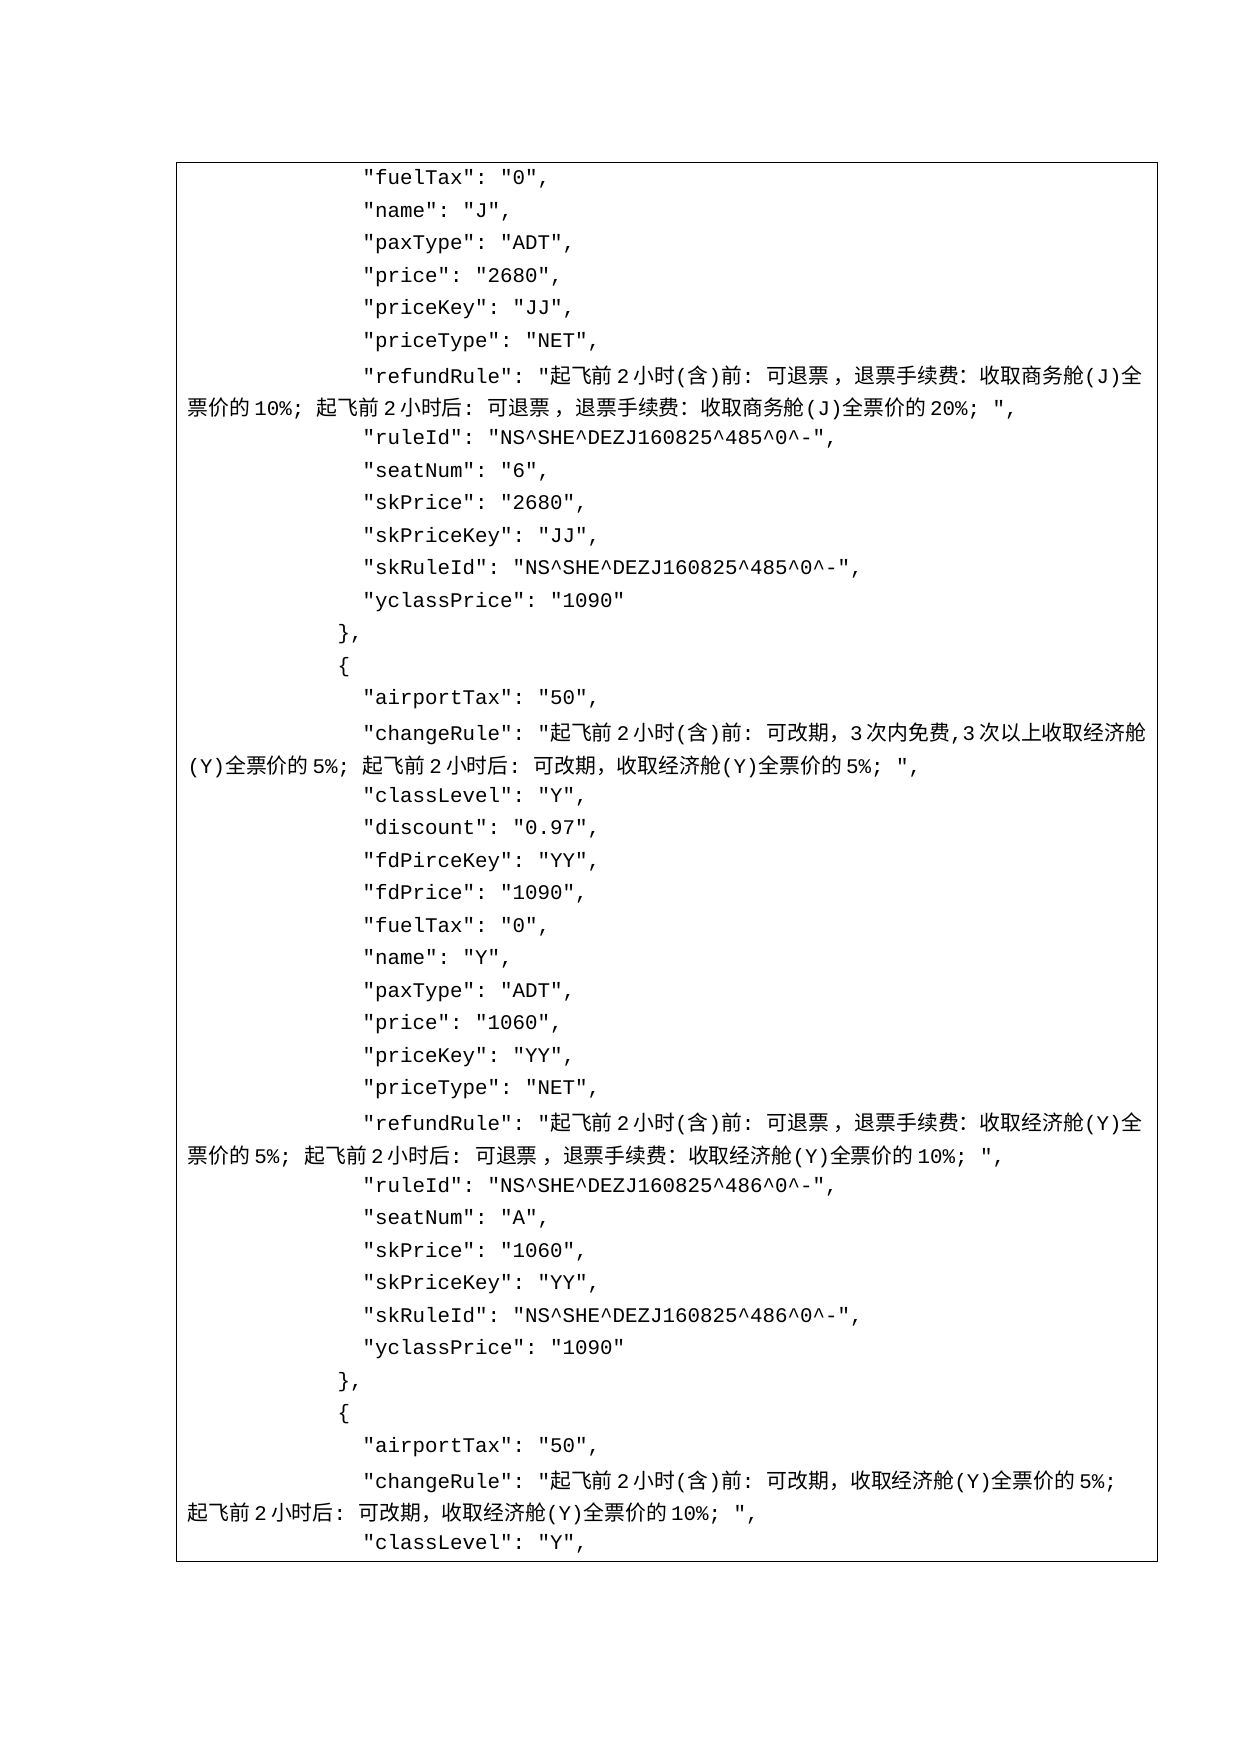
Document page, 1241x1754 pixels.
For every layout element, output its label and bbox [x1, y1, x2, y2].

table_cell [177, 163, 1157, 1561]
